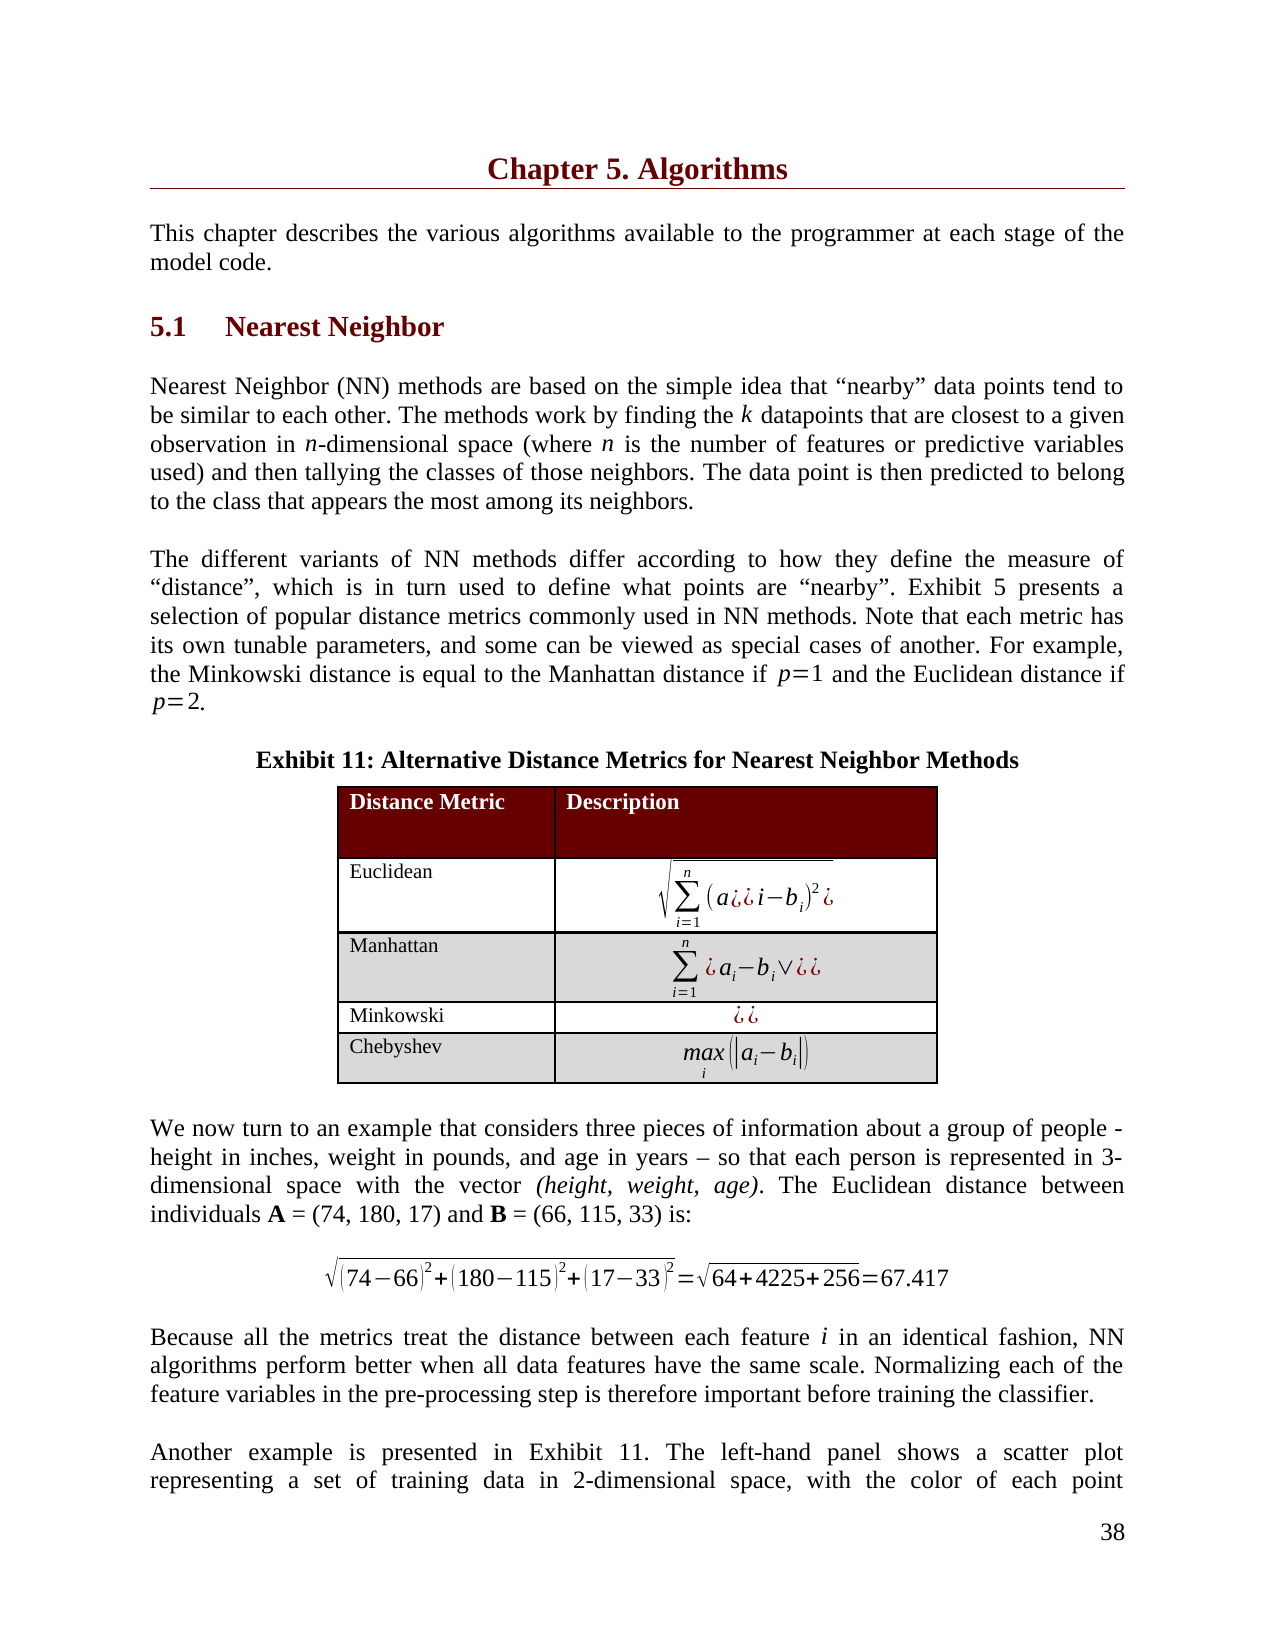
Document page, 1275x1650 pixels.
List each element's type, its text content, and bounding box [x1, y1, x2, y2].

table_cell Chebyshev [339, 1034, 554, 1082]
table_cell [556, 934, 936, 1001]
table_cell Euclidean [339, 859, 554, 931]
text Nearest Neighbor (NN) methods are based on the simple idea that “nearby” data points tend to be similar to each other. The methods work by finding the datapoints that are closest to a given observation in -dimensional space (where is the number of features or predictive variables used) and then tallying the classes of those neighbors. The data point is then predicted to belong to the class that appears the most among its neighbors. [150, 371, 1125, 515]
text The different variants of NN methods differ according to how they define the measure of “distance”, which is in turn used to define what points are “nearby”. Exhibit 5 presents a selection of popular distance metrics commonly used in NN methods. Note that each metric has its own tunable parameters, and some can be viewed as special cases of another. For example, the Minkowski distance is equal to the Manhattan distance if and the Euclidean distance if . [150, 544, 1125, 716]
table_cell [556, 859, 936, 931]
table_cell Manhattan [339, 934, 554, 1001]
table_cell Minkowski [339, 1003, 554, 1032]
table_cell [556, 1003, 936, 1032]
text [150, 1437, 1125, 1494]
table_header Distance Metric [339, 788, 554, 857]
text This chapter describes the various algorithms available to the programmer at each stage of the model code. [150, 218, 1125, 275]
subtitle Chapter 5. Algorithms [150, 150, 1125, 188]
table_cell [556, 1034, 936, 1082]
text We now turn to an example that considers three pieces of information about a group of people - height in inches, weight in pounds, and age in years – so that each person is represented in 3-dimensional space with the vector (height, weight, age). The Euclidean distance between individuals A = (74, 180, 17) and B = (66, 115, 33) is: [150, 1113, 1125, 1228]
table_header Description [556, 788, 936, 857]
subtitle 5.1 Nearest Neighbor [150, 309, 1125, 342]
text Because all the metrics treat the distance between each feature in an identical fashion, NN algorithms perform better when all data features have the same scale. Normalizing each of the feature variables in the pre-processing step is therefore important before training the classifier. [150, 1322, 1125, 1408]
